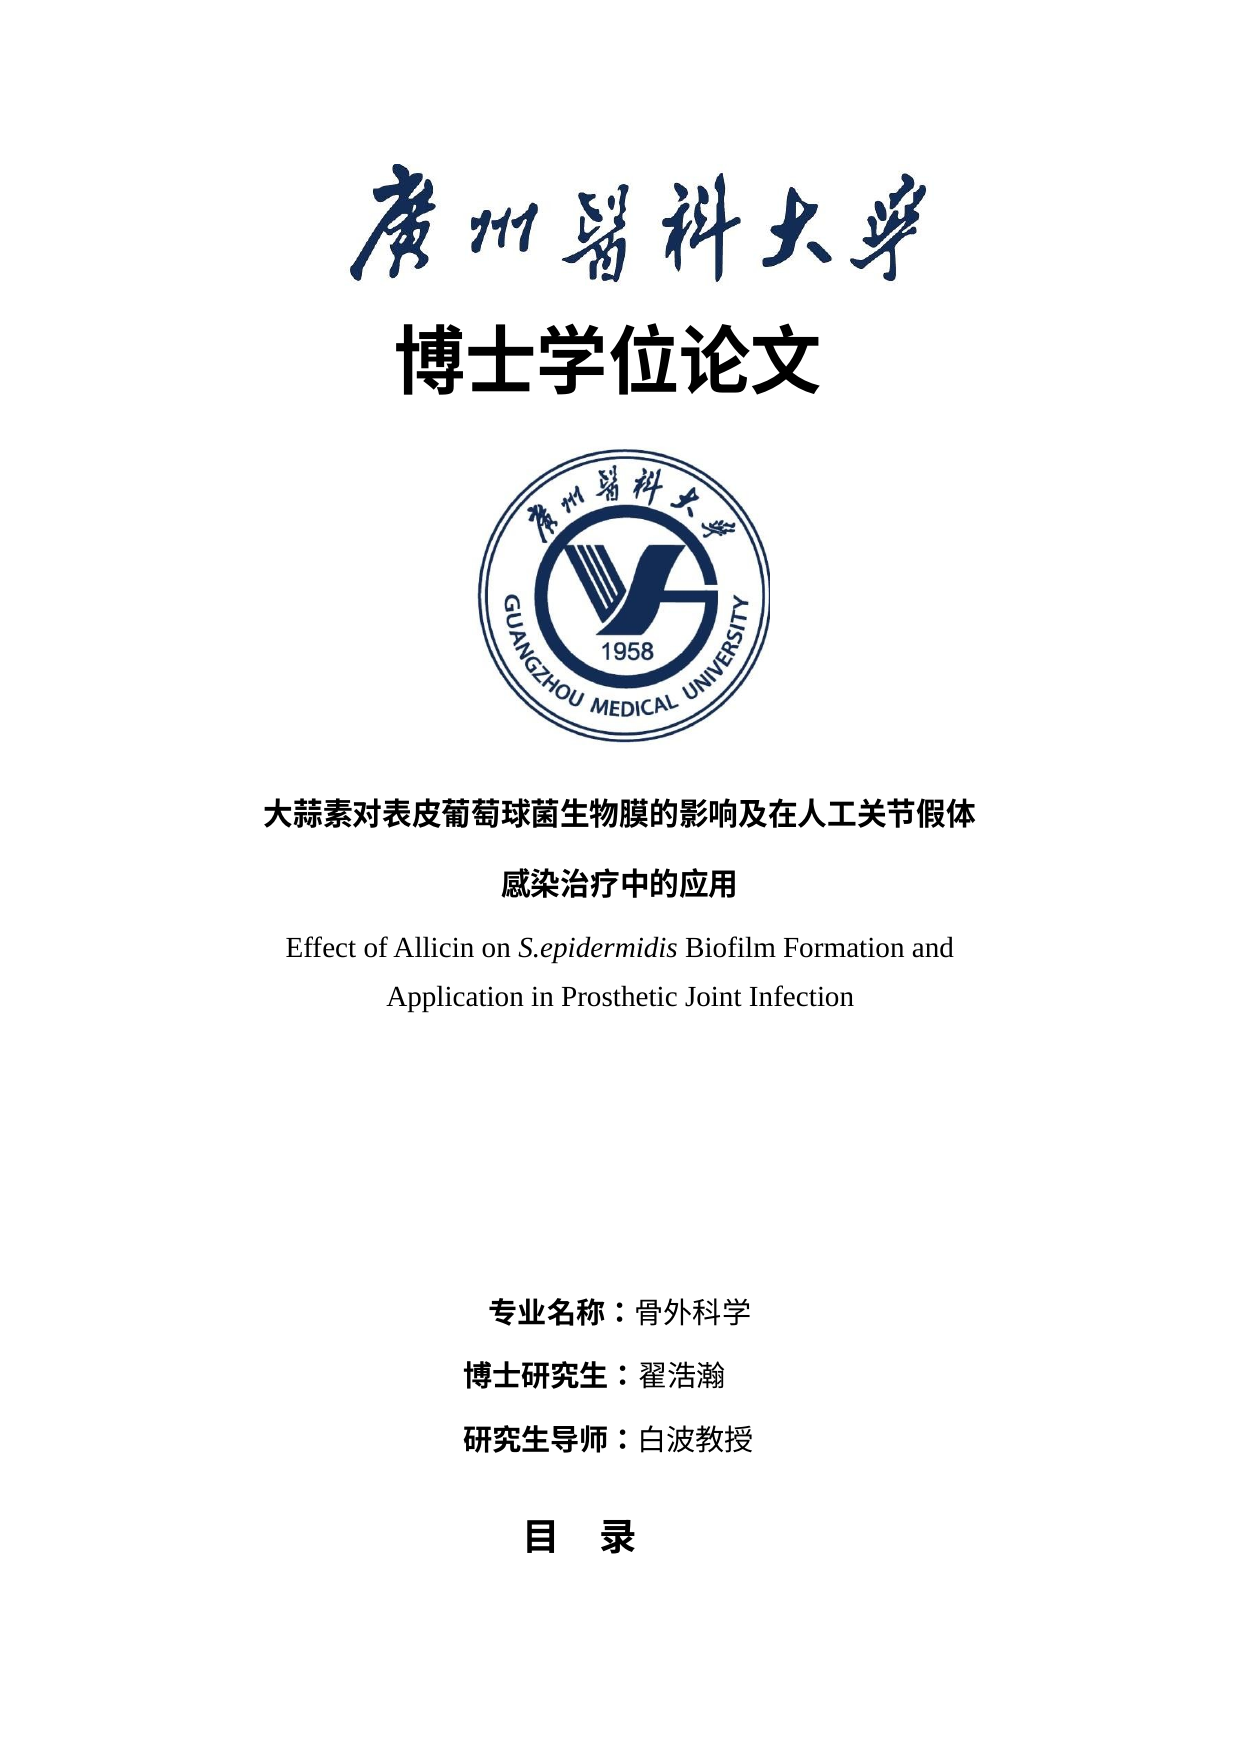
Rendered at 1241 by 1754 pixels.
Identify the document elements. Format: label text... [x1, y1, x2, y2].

text Application in Prosthetic Joint Infection [386, 964, 1065, 1012]
text 专业名称：骨外科学博士研究生：翟浩瀚 研究生导师：白波教授 [463, 1295, 756, 1457]
text 博士学位论文 [394, 321, 1065, 406]
text Effect of Allicin on S.epidermidis Biofilm Formation and [285, 932, 1065, 963]
picture [472, 425, 770, 755]
picture [332, 164, 955, 301]
text 目 录 [94, 1509, 1065, 1561]
